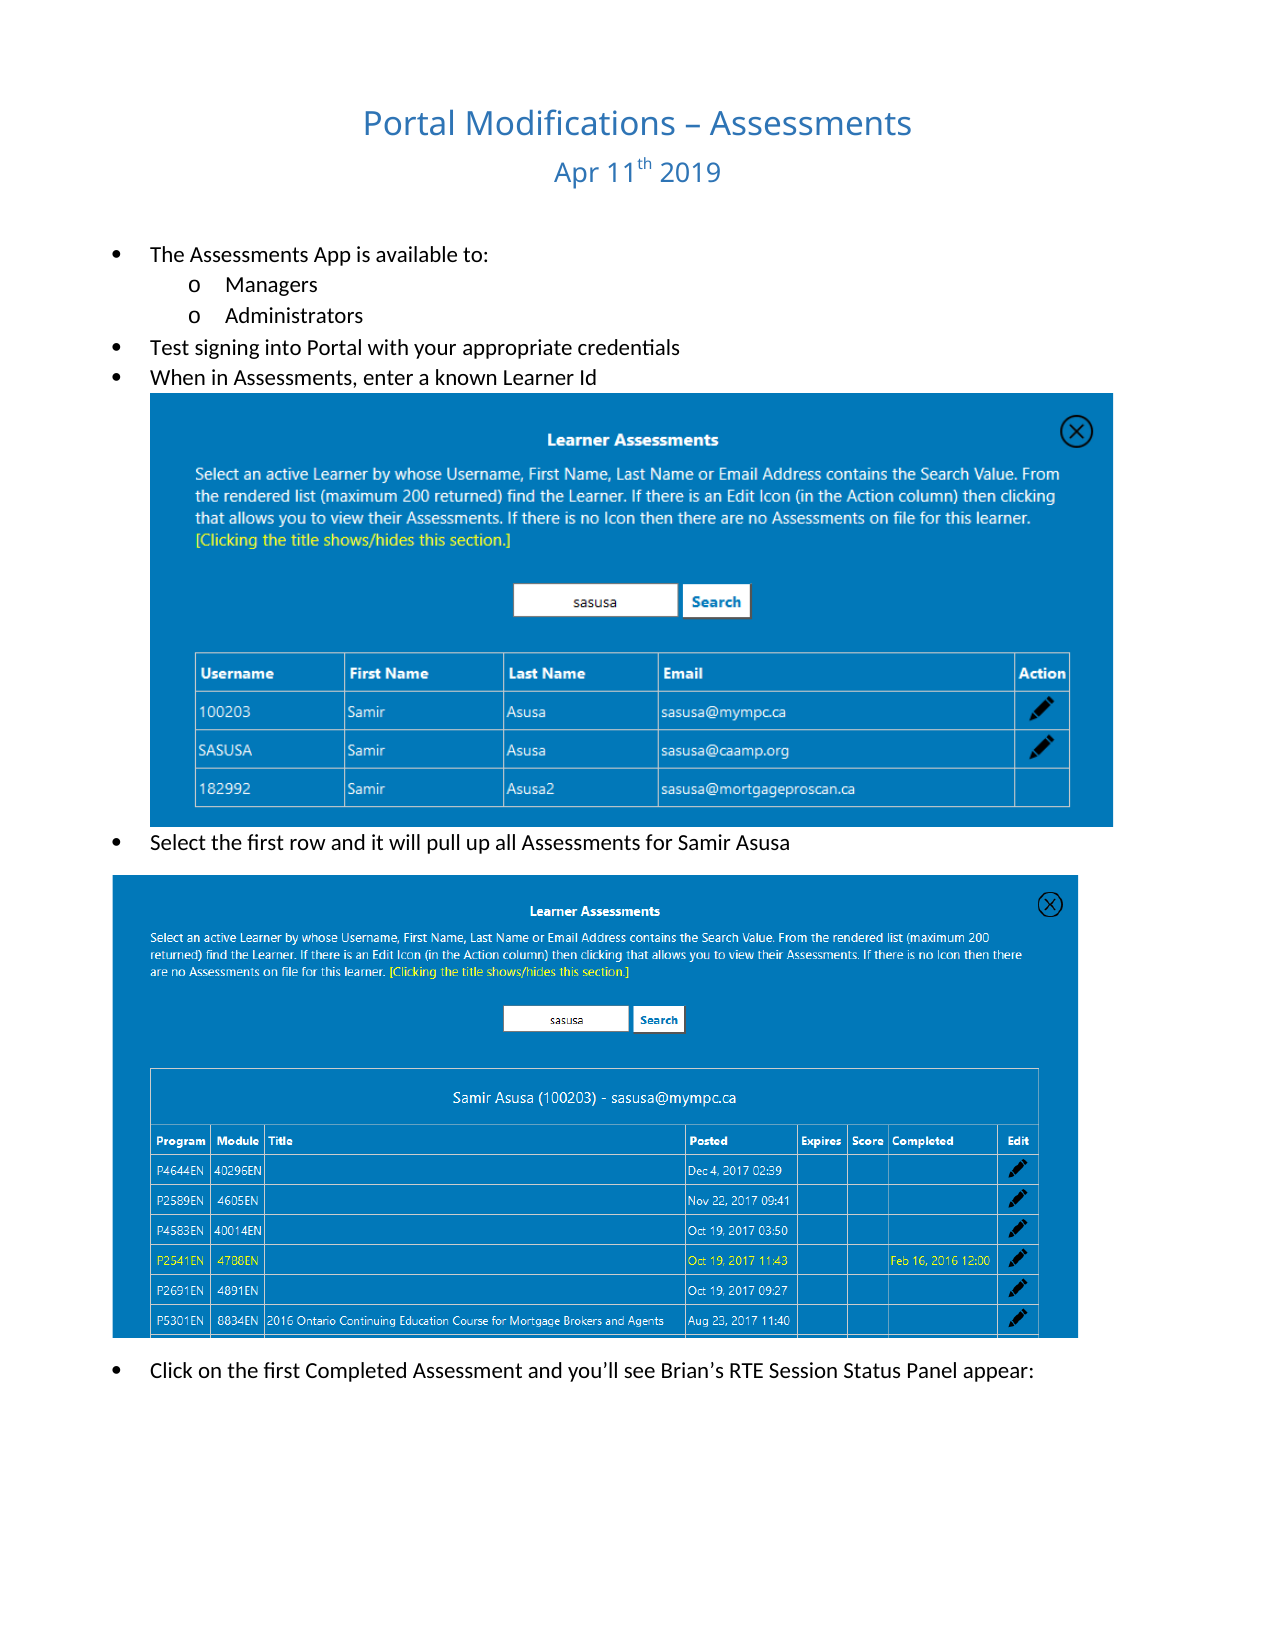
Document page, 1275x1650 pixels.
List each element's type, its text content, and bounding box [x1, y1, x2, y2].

list The Assessments App is available to: [112, 240, 1200, 268]
list Test signing into Portal with your appropriate credentials [112, 333, 1200, 361]
list Select the first row and it will pull up all Assessments for Samir Asusa [112, 828, 1200, 856]
subtitle Portal Modifications – Assessments [75, 100, 1200, 145]
picture [150, 393, 1114, 827]
picture [112, 875, 1079, 1338]
list Click on the first Completed Assessment and you’ll see Brian’s RTE Session Status Panel appear: [112, 1357, 1200, 1384]
list Managers [187, 270, 1200, 299]
list Administrators [187, 301, 1200, 331]
subtitle Apr 11th 2019 [75, 153, 1200, 190]
